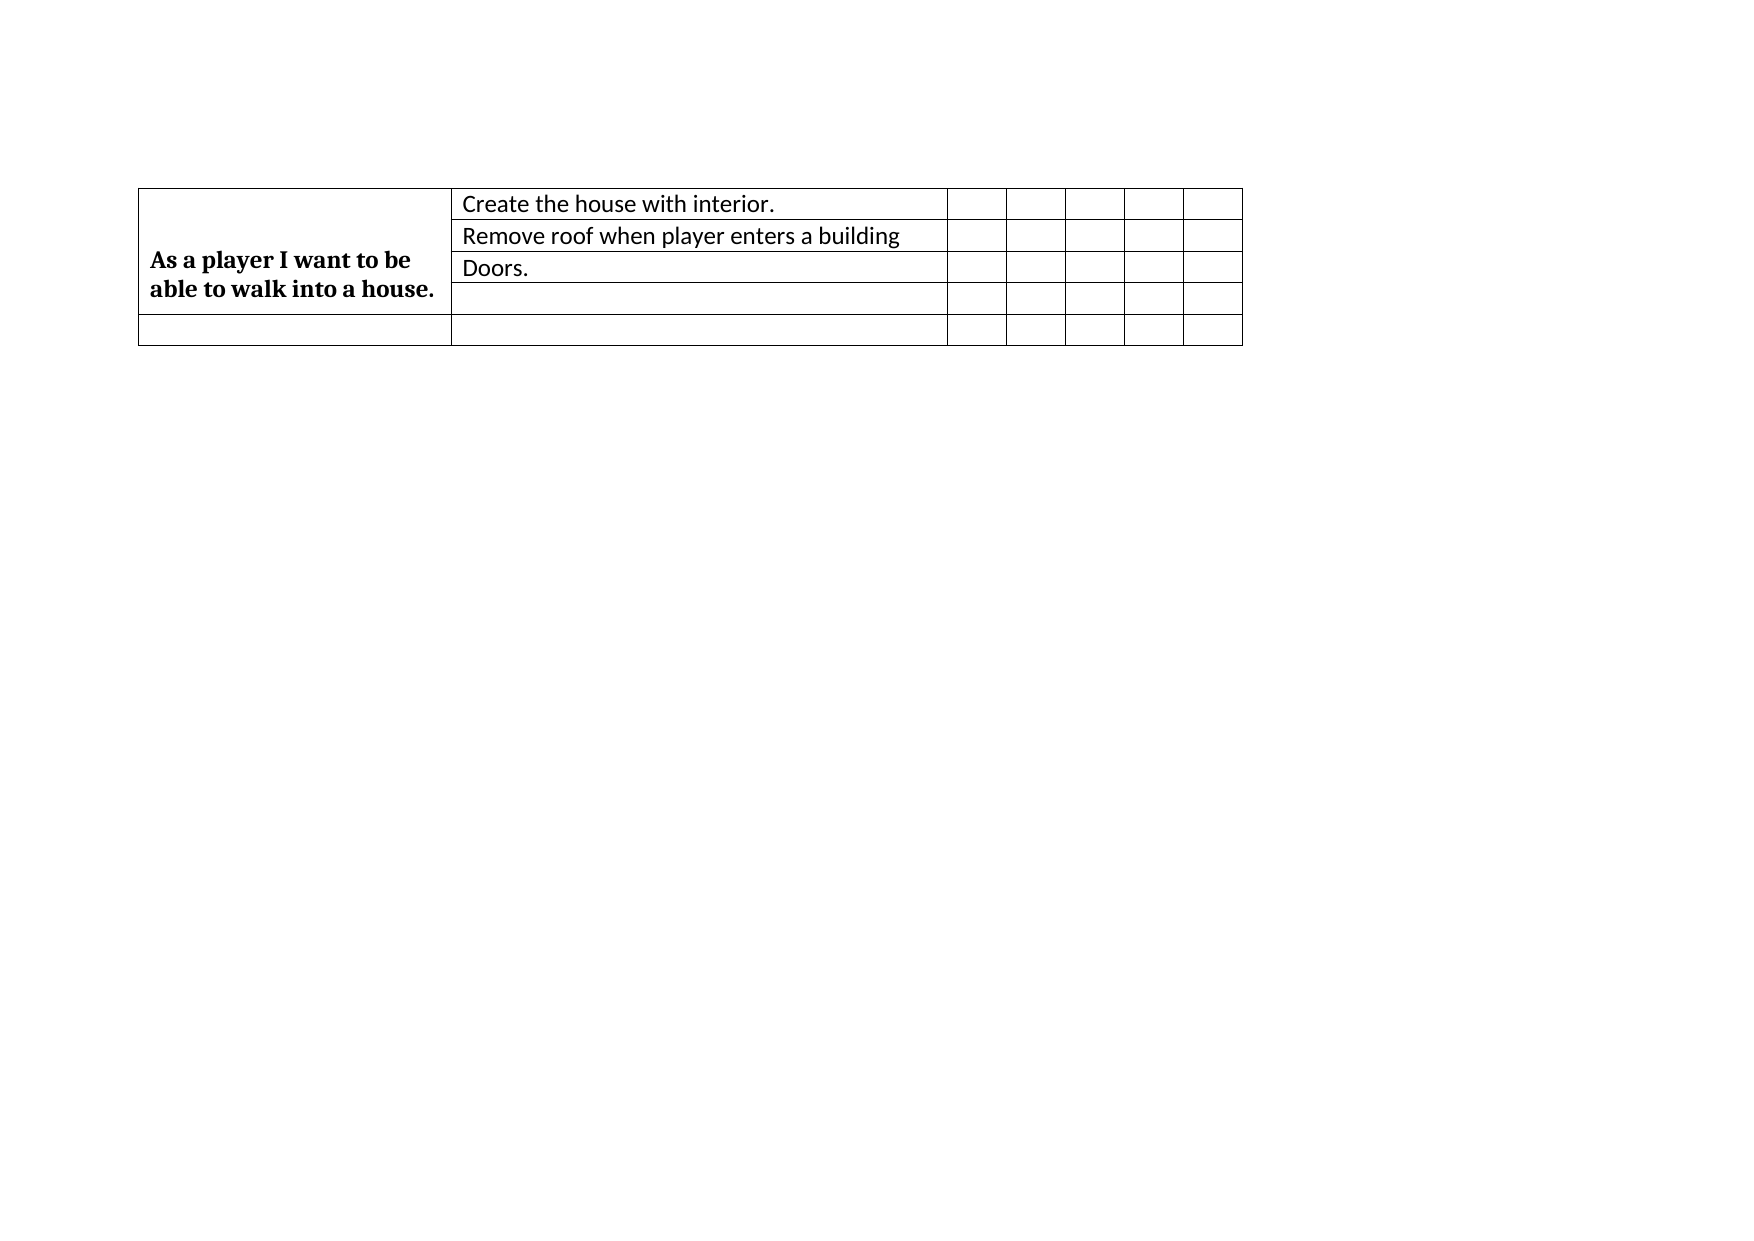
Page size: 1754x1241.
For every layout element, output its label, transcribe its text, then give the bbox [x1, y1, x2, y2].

table_cell Create the house with interior. [452, 189, 947, 219]
table_cell Doors. [452, 252, 947, 282]
table_cell [948, 189, 1006, 219]
table_cell [1066, 189, 1124, 219]
table_cell [1184, 220, 1242, 251]
table_cell [1007, 252, 1065, 282]
table_cell [1125, 315, 1183, 345]
table_cell Remove roof when player enters a building [452, 220, 947, 251]
table_cell [1125, 252, 1183, 282]
table_cell [452, 315, 947, 345]
table_cell [1066, 283, 1124, 314]
table_cell [1007, 189, 1065, 219]
table_cell [1007, 220, 1065, 251]
table_cell [139, 315, 451, 345]
table_cell [1066, 252, 1124, 282]
table_cell [948, 283, 1006, 314]
table_cell [1007, 315, 1065, 345]
table_cell [948, 220, 1006, 251]
table_cell [948, 252, 1006, 282]
table_cell [1184, 252, 1242, 282]
table_cell [1125, 189, 1183, 219]
table_cell [1066, 220, 1124, 251]
table_cell [1125, 283, 1183, 314]
table_cell [452, 283, 947, 314]
table_cell [1125, 220, 1183, 251]
table_cell [948, 315, 1006, 345]
table_cell [1066, 315, 1124, 345]
table_cell As a player I want to be able to walk into a house. [139, 189, 451, 314]
table_cell [1184, 315, 1242, 345]
table_cell [1184, 189, 1242, 219]
table_cell [1007, 283, 1065, 314]
table_cell [1184, 283, 1242, 314]
